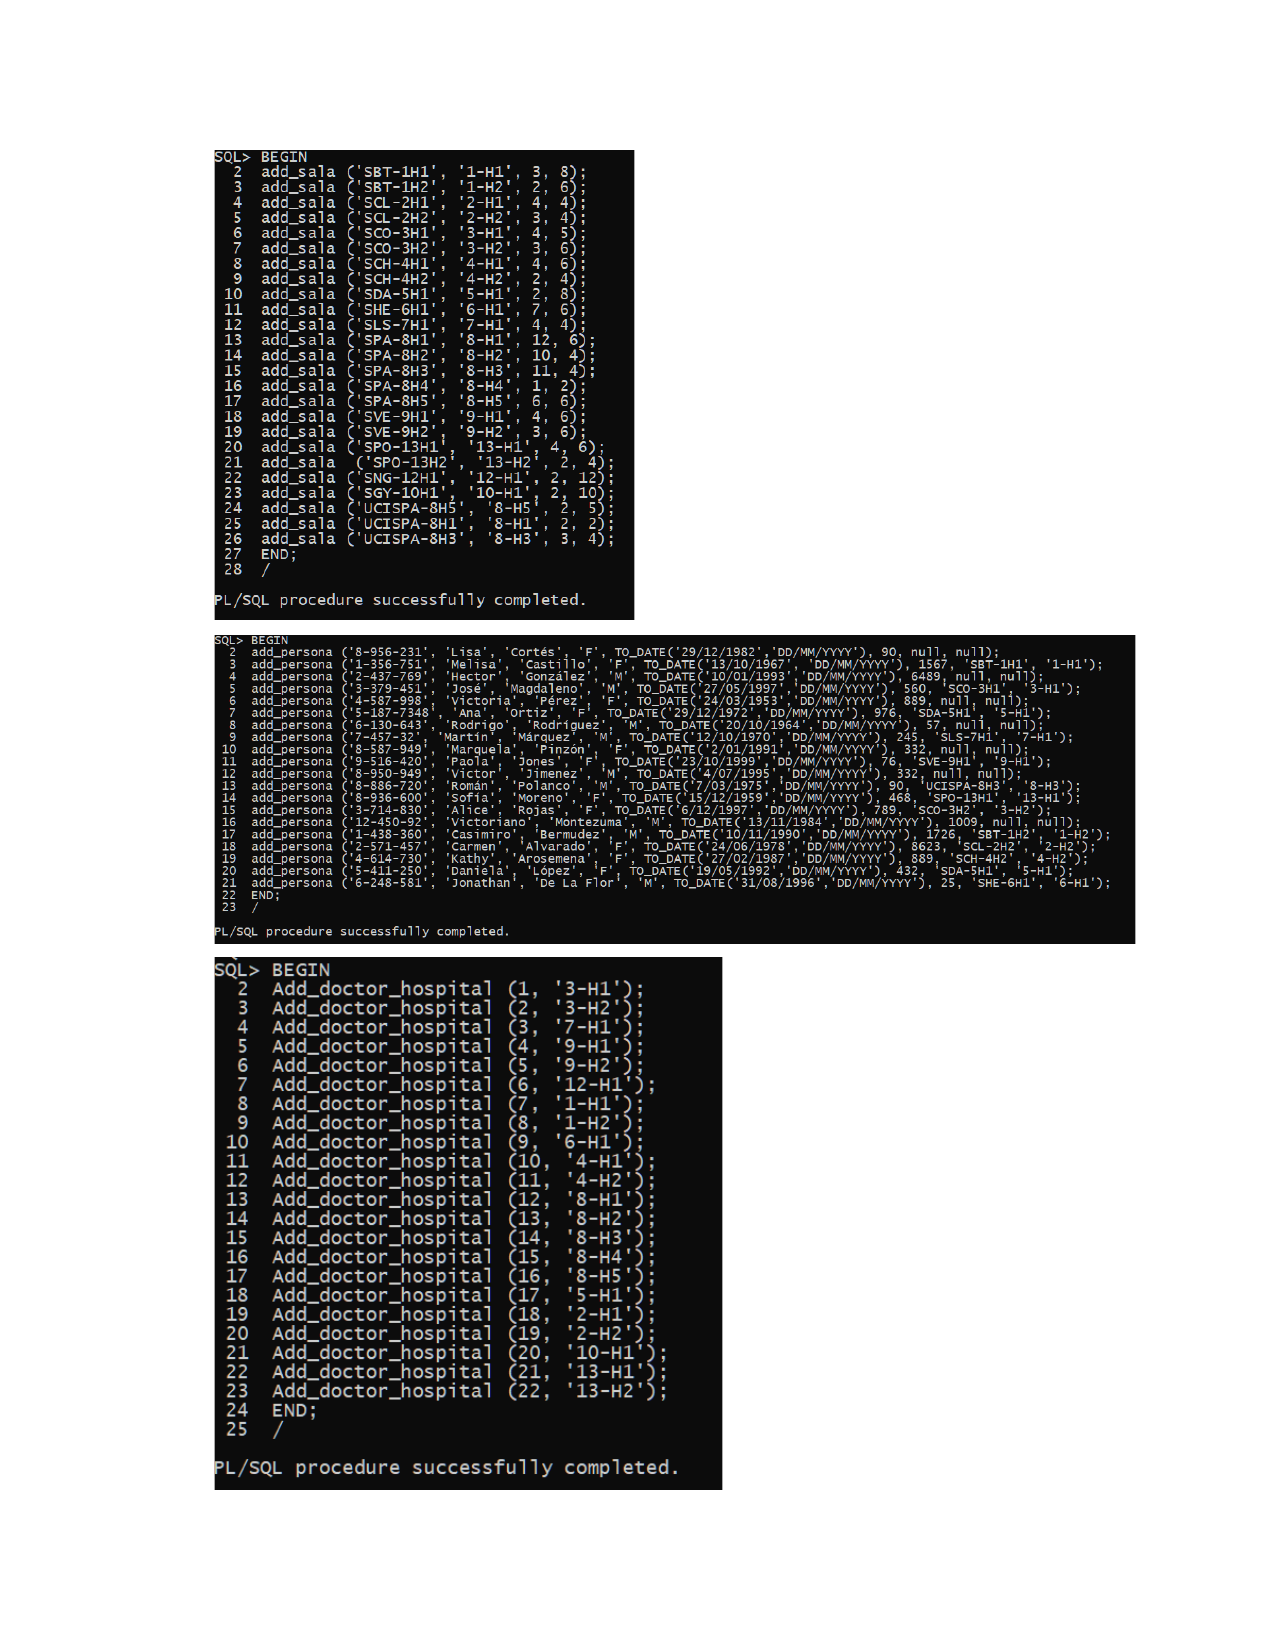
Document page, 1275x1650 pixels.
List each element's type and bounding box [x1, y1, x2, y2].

picture [214, 633, 1136, 944]
picture [214, 147, 635, 620]
picture [214, 957, 723, 1490]
